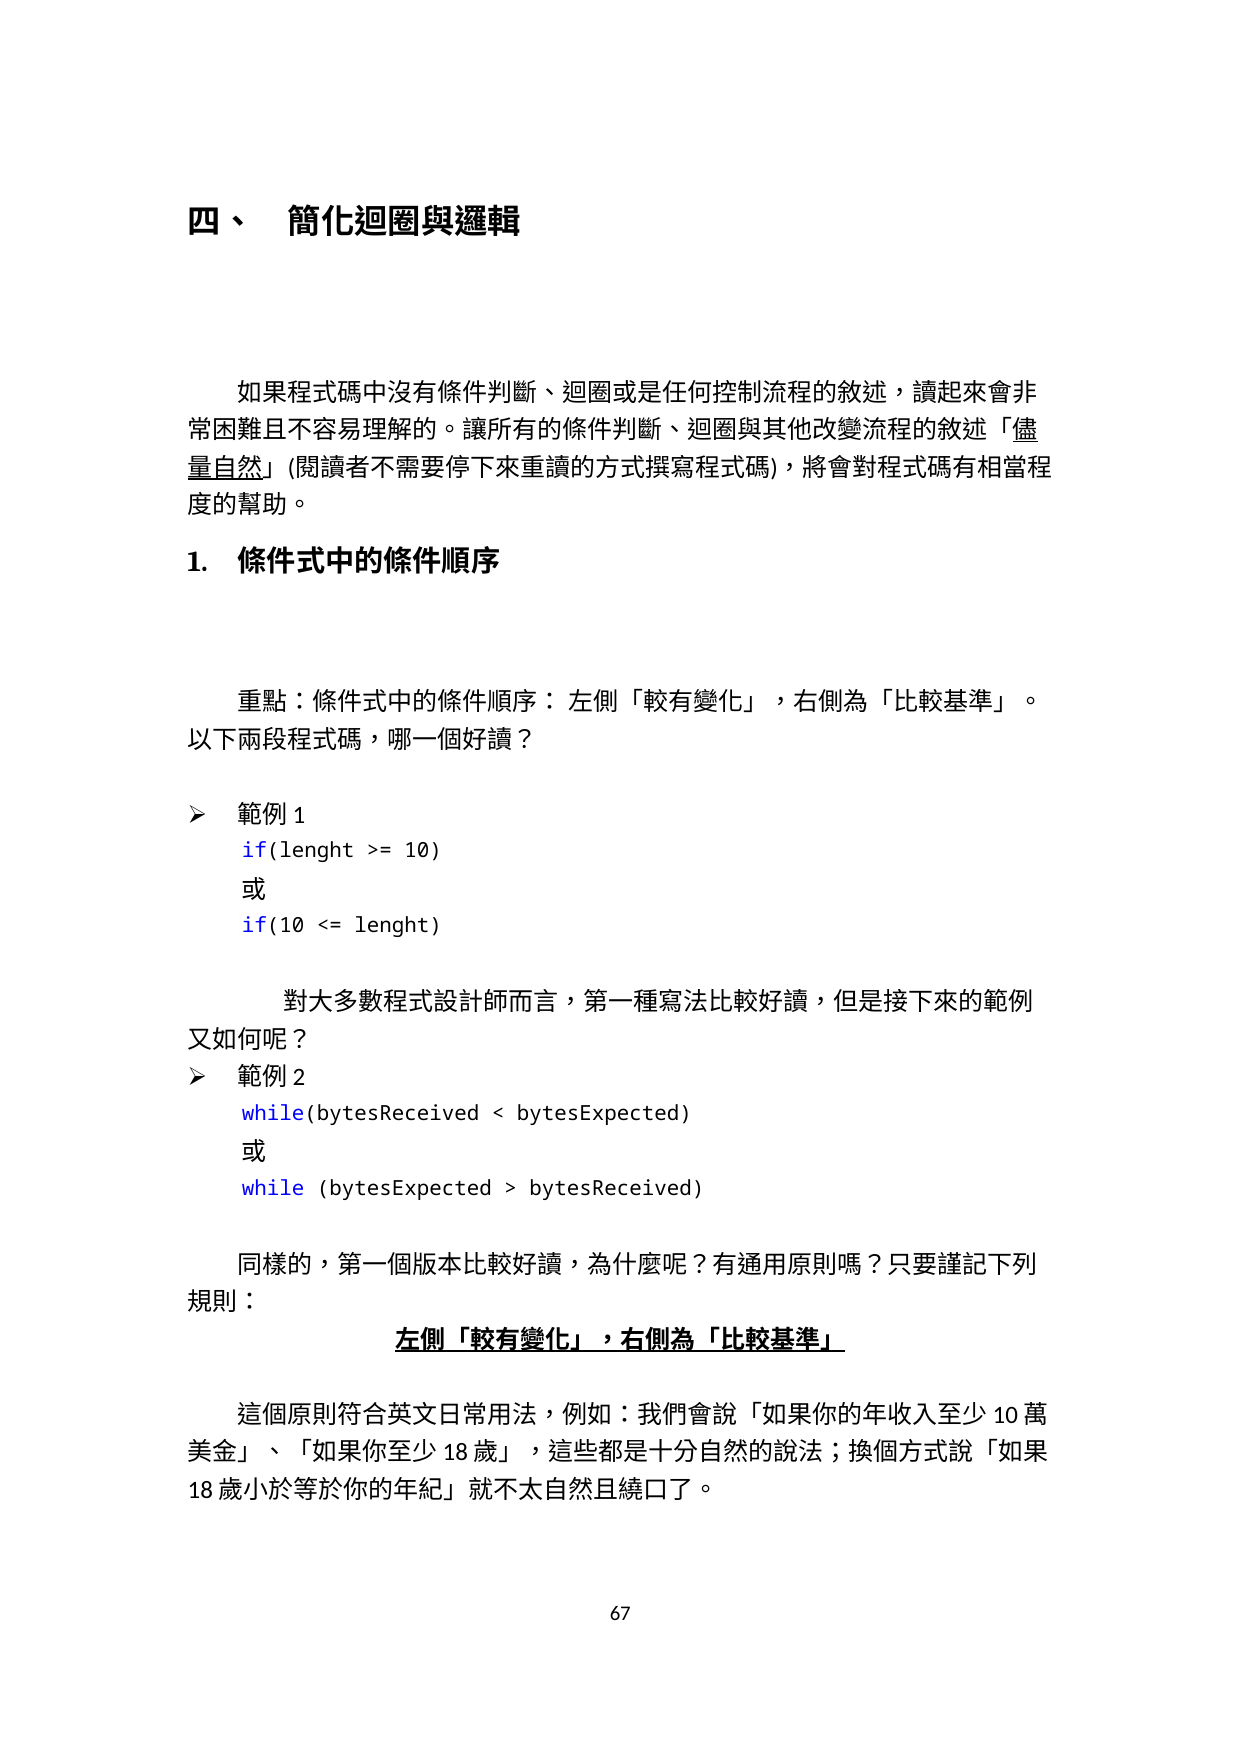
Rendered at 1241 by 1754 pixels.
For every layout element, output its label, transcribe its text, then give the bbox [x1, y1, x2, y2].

text 以下兩段程式碼，哪一個好讀？ [187, 718, 1053, 756]
text 如果程式碼中沒有條件判斷、迴圈或是任何控制流程的敘述，讀起來會非常困難且不容易理解的。讓所有的條件判斷、迴圈與其他改變流程的敘述「儘量自然」(閱讀者不需要停下來重讀的方式撰寫程式碼)，將會對程式碼有相當程度的幫助。 [187, 371, 1053, 521]
text 這個原則符合英文日常用法，例如：我們會說「如果你的年收入至少10萬美金」、「如果你至少18歲」，這些都是十分自然的說法；換個方式說「如果18歲小於等於你的年紀」就不太自然且繞口了。 [187, 1393, 1053, 1506]
list 範例1 [187, 793, 1053, 831]
text 同樣的，第一個版本比較好讀，為什麼呢？有通用原則嗎？只要謹記下列規則： [187, 1243, 1053, 1318]
text 重點：條件式中的條件順序： 左側「較有變化」，右側為「比較基準」。 [187, 681, 1053, 718]
text if(10 <= lenght) [187, 906, 1053, 943]
text 左側「較有變化」，右側為「比較基準」 [187, 1318, 1053, 1356]
subtitle 條件式中的條件順序 [187, 521, 1053, 596]
list 範例2 [187, 1056, 1053, 1093]
subtitle 簡化迴圈與邏輯 [187, 181, 1053, 256]
text if(lenght >= 10) [187, 831, 1053, 868]
text 對大多數程式設計師而言，第一種寫法比較好讀，但是接下來的範例又如何呢？ [187, 981, 1053, 1056]
text 或 [187, 868, 1053, 906]
text while (bytesExpected > bytesReceived) [187, 1168, 1053, 1206]
text while(bytesReceived < bytesExpected) [187, 1093, 1053, 1131]
text 或 [187, 1131, 1053, 1168]
